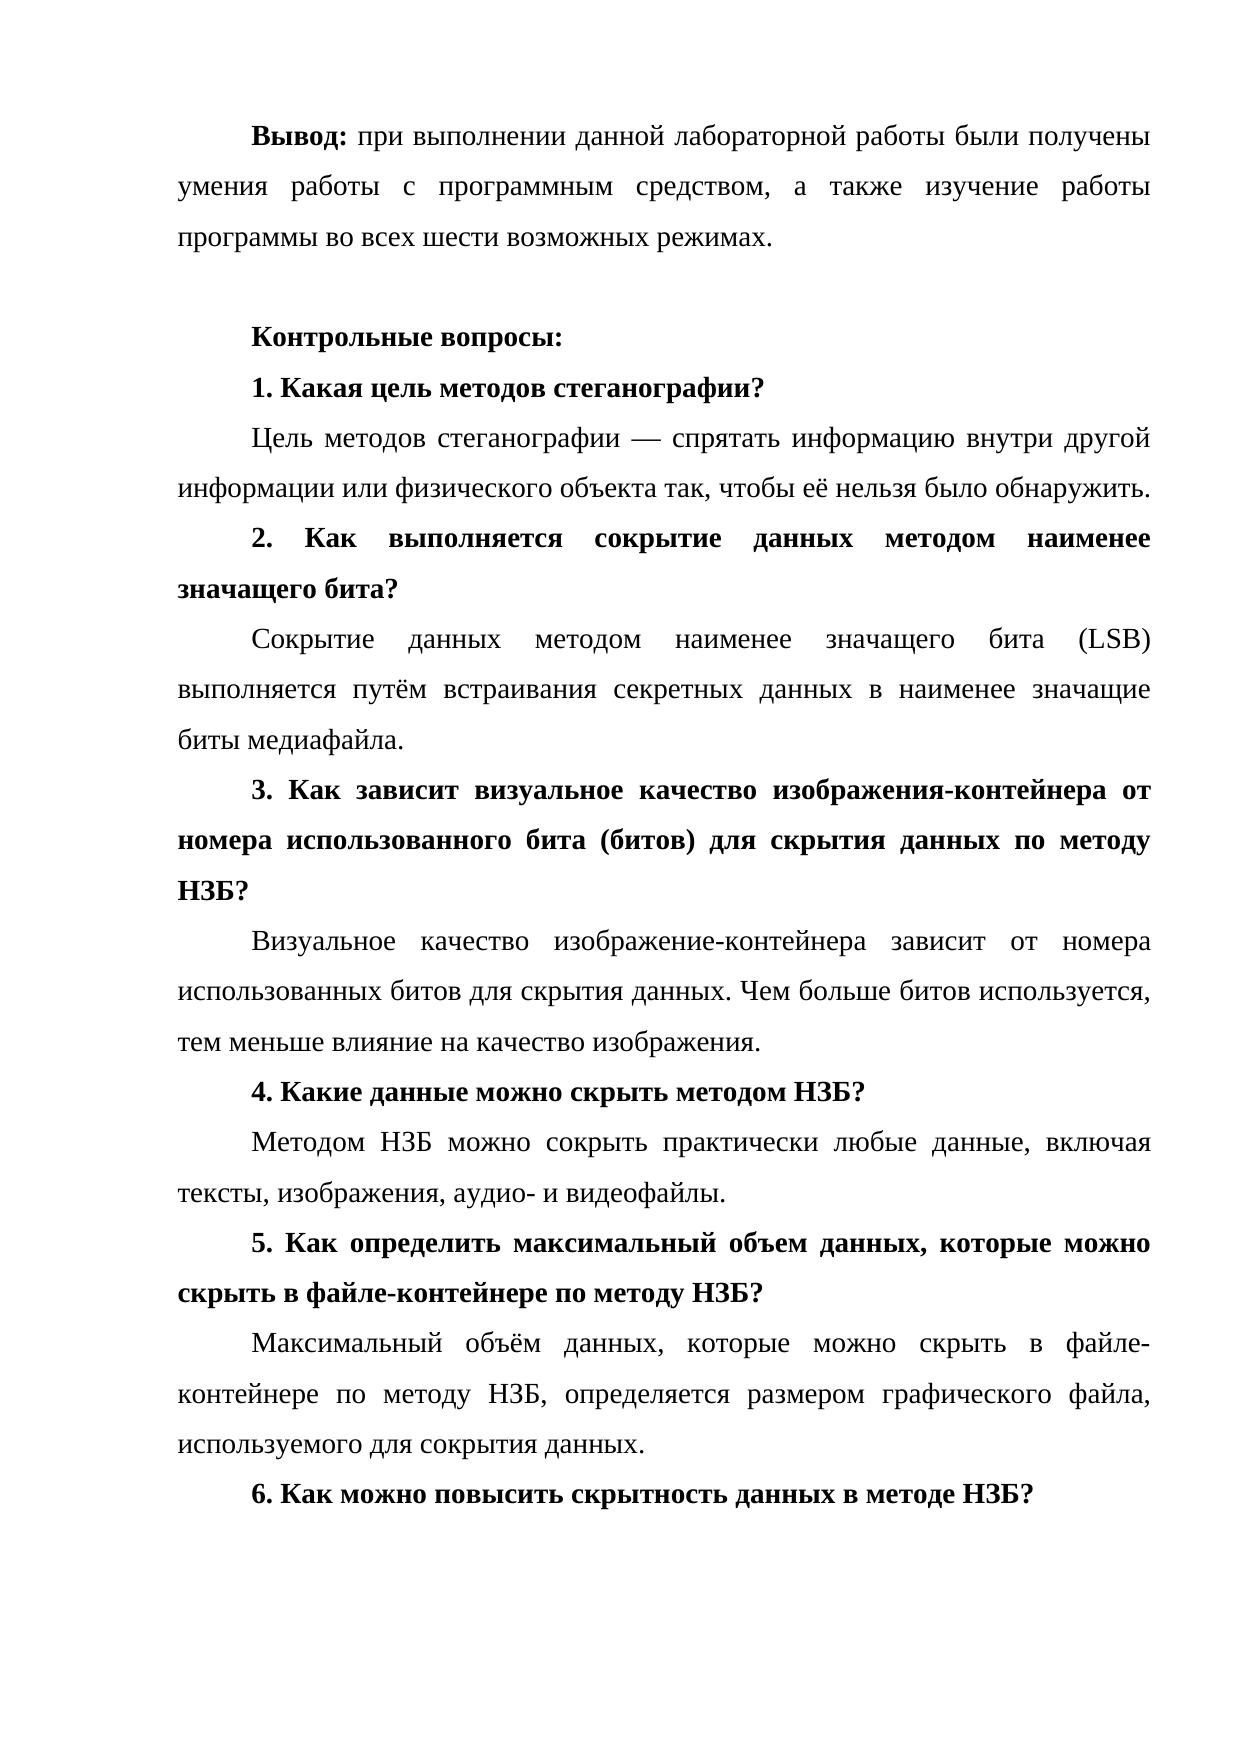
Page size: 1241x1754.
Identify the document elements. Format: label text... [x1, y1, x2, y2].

text Максимальный объём данных, которые можно скрыть в файле-контейнере по методу НЗБ, определяется размером графического файла, используемого для сокрытия данных. [177, 1326, 1152, 1460]
text Методом НЗБ можно сокрыть практически любые данные, включая тексты, изображения, аудио- и видеофайлы. [177, 1124, 1152, 1208]
text 5. Как определить максимальный объем данных, которые можно скрыть в файле-контейнере по методу НЗБ? [177, 1225, 1152, 1309]
text 4. Какие данные можно скрыть методом НЗБ? [177, 1074, 1152, 1108]
text Цель методов стеганографии — спрятать информацию внутри другой информации или физического объекта так, чтобы её нельзя было обнаружить. [177, 420, 1152, 504]
text 3. Как зависит визуальное качество изображения-контейнера от номера использованного бита (битов) для скрытия данных по методу НЗБ? [177, 772, 1152, 906]
text Вывод: при выполнении данной лабораторной работы были получены умения работы с программным средством, а также изучение работы программы во всех шести возможных режимах. [177, 118, 1152, 252]
text Визуальное качество изображение-контейнера зависит от номера использованных битов для скрытия данных. Чем больше битов используется, тем меньше влияние на качество изображения. [177, 923, 1152, 1057]
text Контрольные вопросы: [177, 319, 1152, 353]
text 6. Как можно повысить скрытность данных в методе НЗБ? [177, 1477, 1152, 1510]
text 1. Какая цель методов стеганографии? [177, 370, 1152, 403]
text Сокрытие данных методом наименее значащего бита (LSB) выполняется путём встраивания секретных данных в наименее значащие биты медиафайла. [177, 621, 1152, 755]
text 2. Как выполняется сокрытие данных методом наименее значащего бита? [177, 521, 1152, 604]
